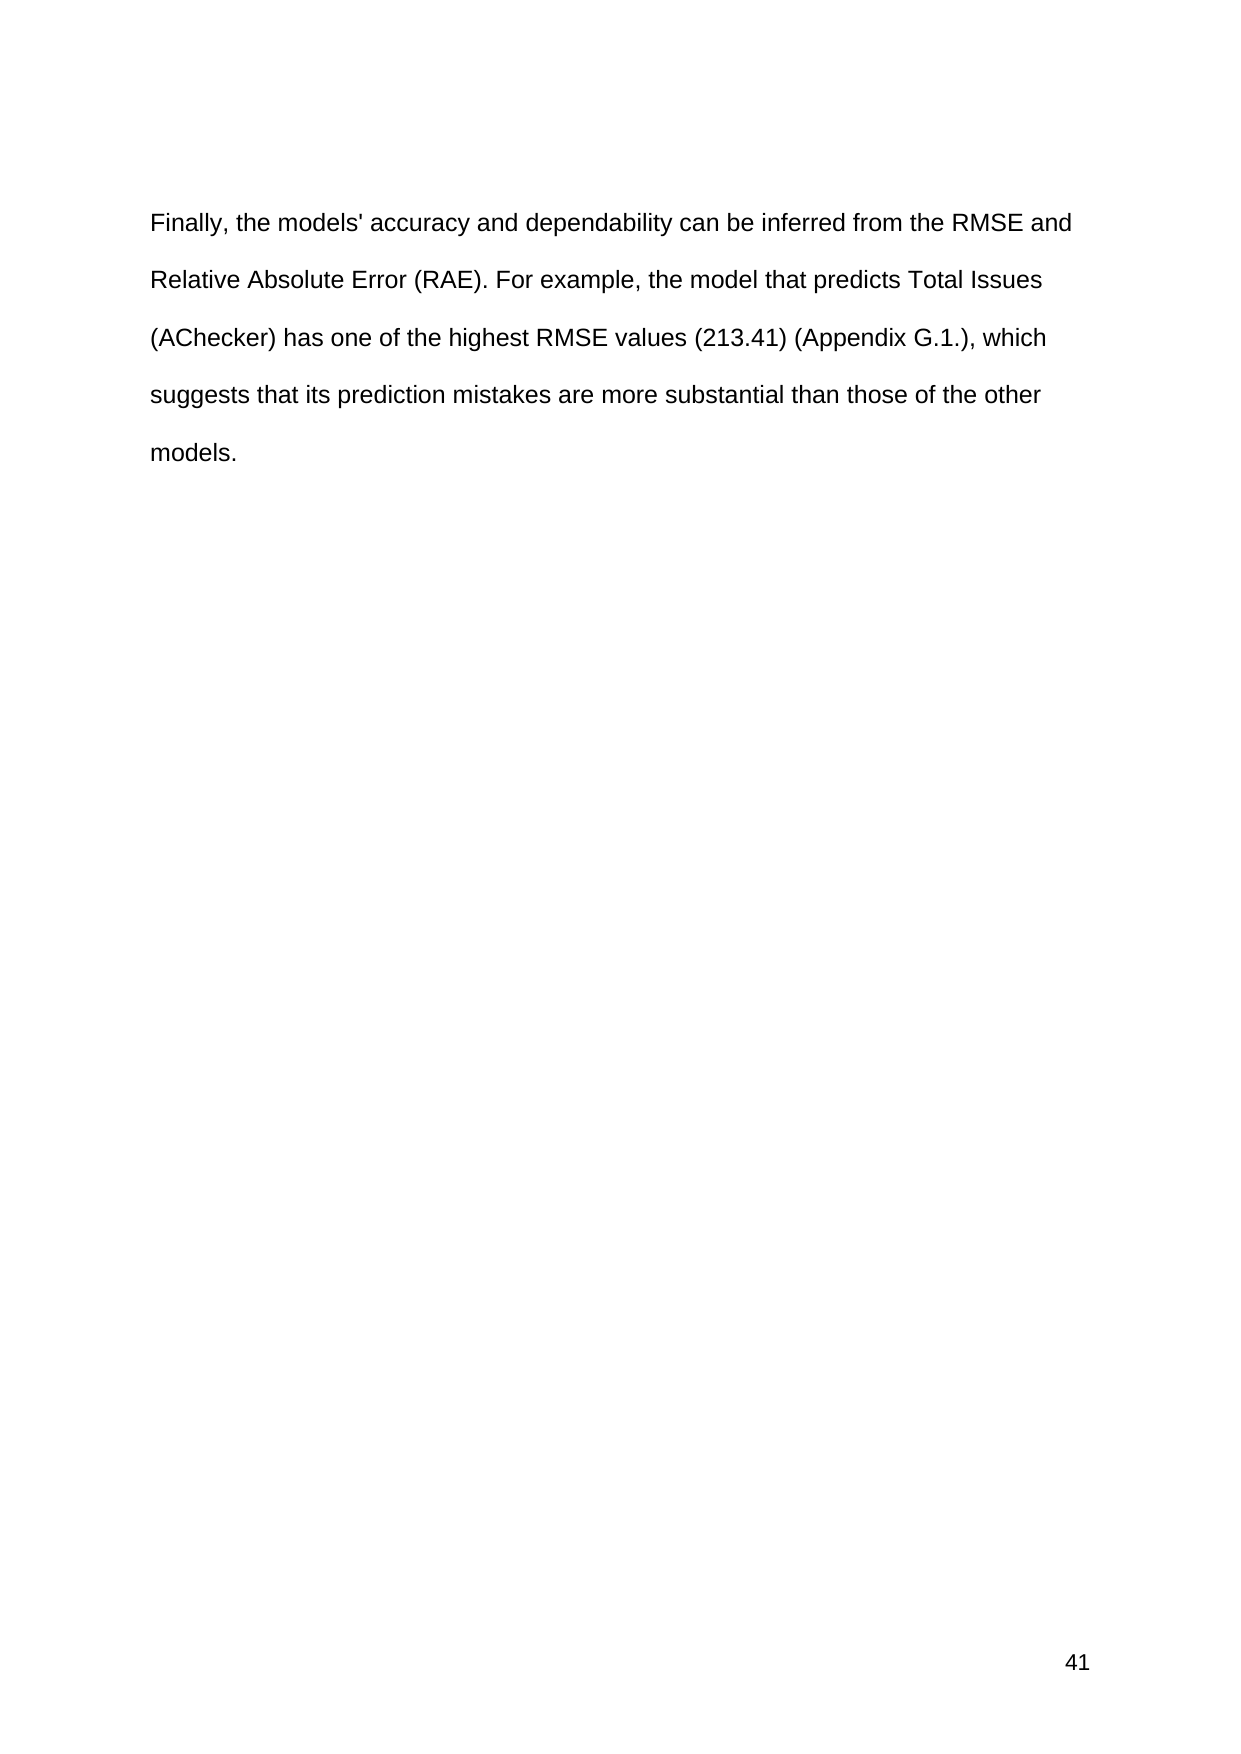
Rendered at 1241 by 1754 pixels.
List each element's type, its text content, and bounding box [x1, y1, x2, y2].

text Finally, the models' accuracy and dependability can be inferred from the RMSE and Relative Absolute Error (RAE). For example, the model that predicts Total Issues (AChecker) has one of the highest RMSE values (213.41) (Appendix G.1.), which suggests that its prediction mistakes are more substantial than those of the other models. [150, 207, 1090, 466]
